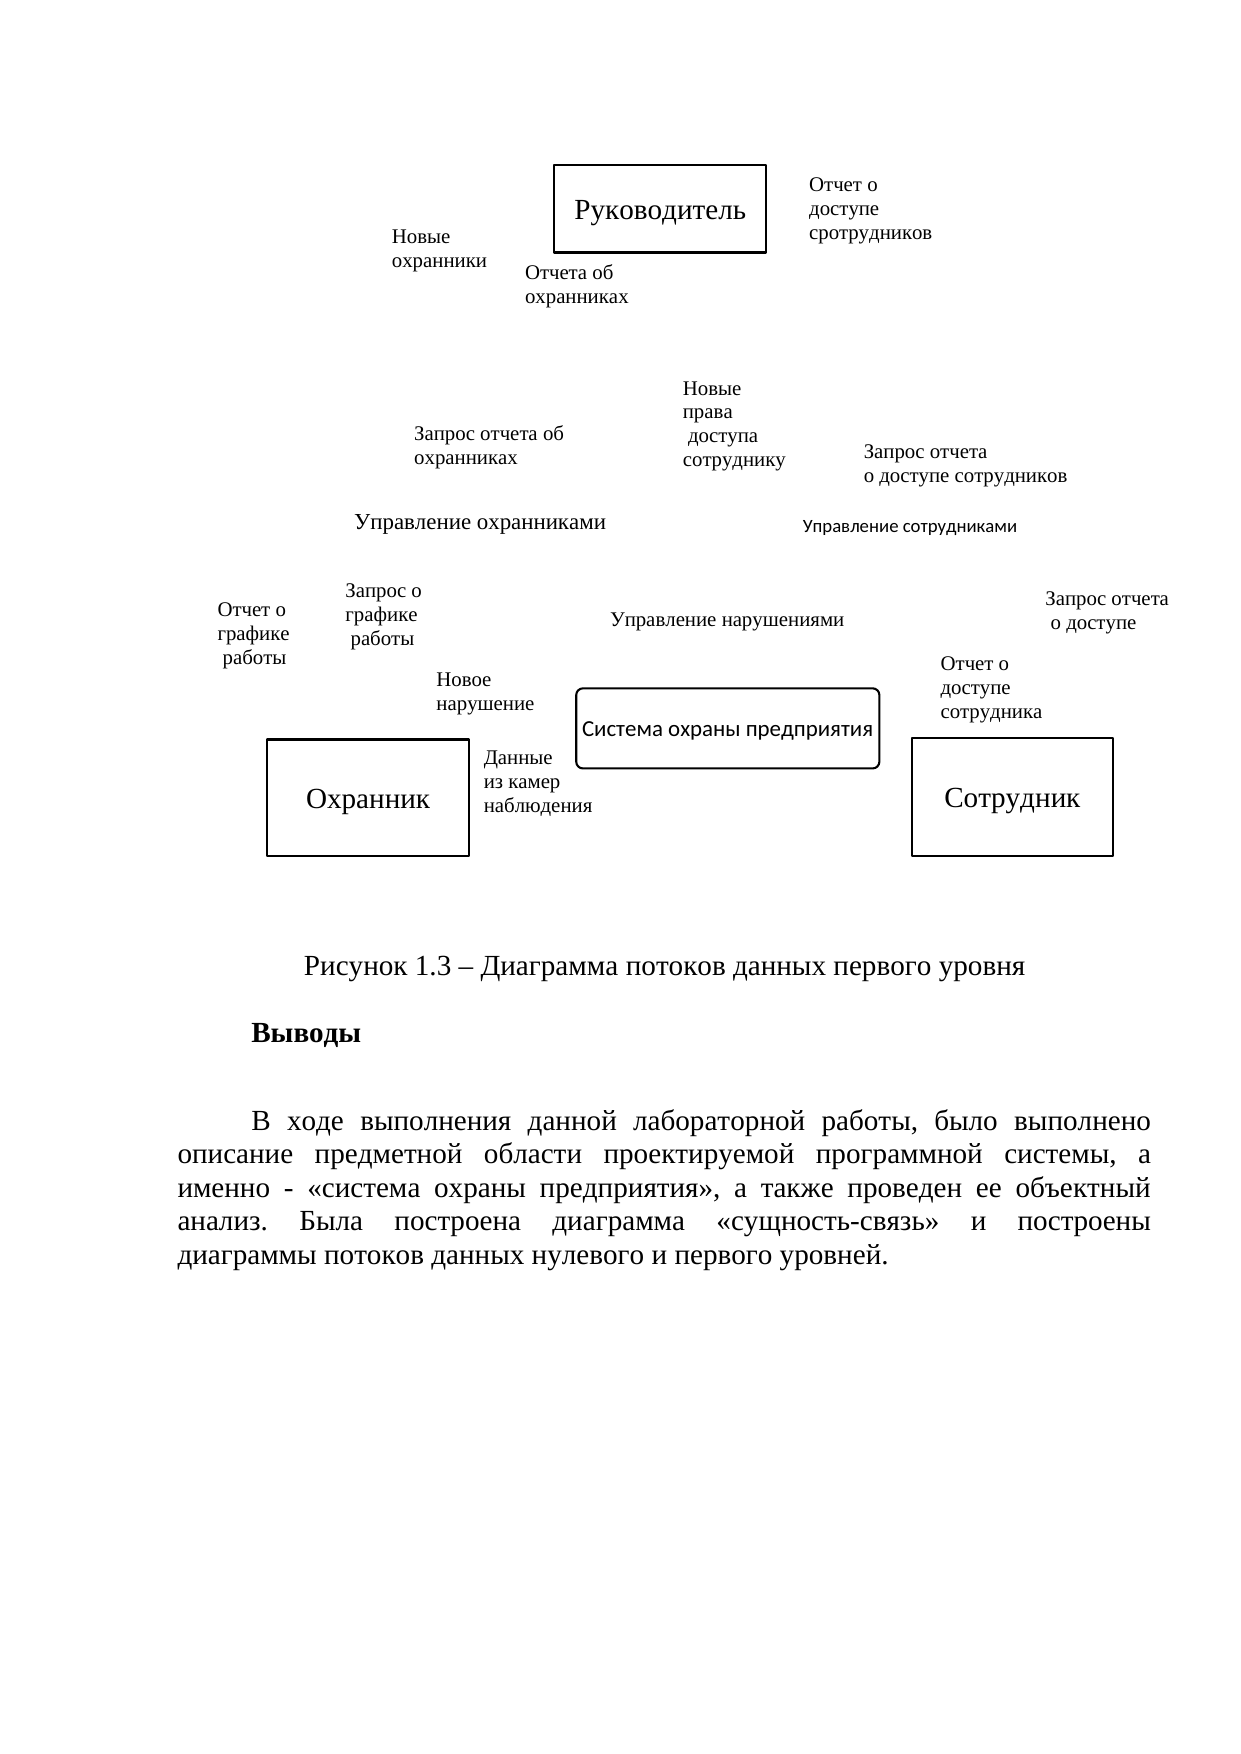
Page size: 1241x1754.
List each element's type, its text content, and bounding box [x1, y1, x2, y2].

text Выводы [177, 1015, 1152, 1048]
text В ходе выполнения данной лабораторной работы, было выполнено описание предметной области проектируемой программной системы, а именно - «система охраны предприятия», а также проведен ее объектный анализ. Была построена диаграмма «сущность-связь» и построены диаграммы потоков данных нулевого и первого уровней. [177, 1103, 1152, 1270]
text Рисунок 1.3 – Диаграмма потоков данных первого уровня [177, 948, 1152, 981]
